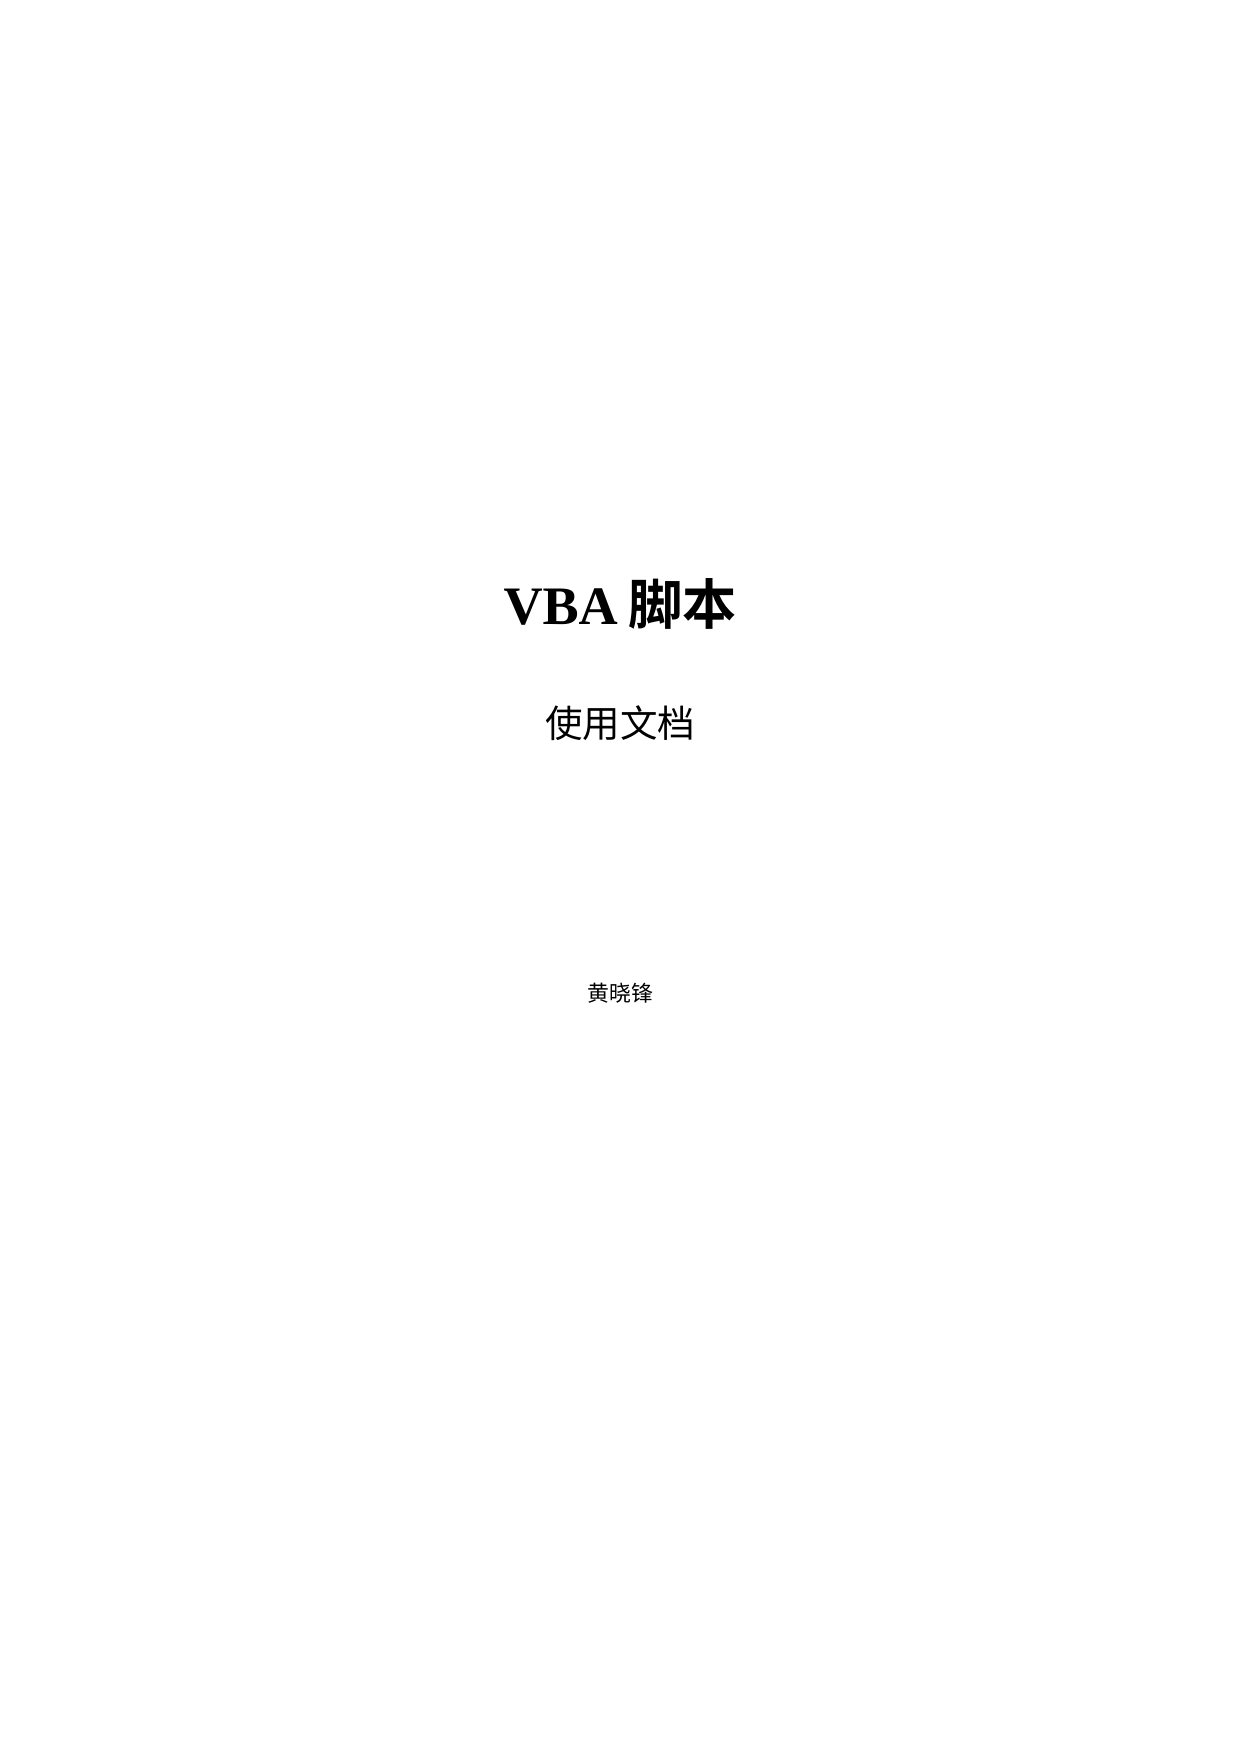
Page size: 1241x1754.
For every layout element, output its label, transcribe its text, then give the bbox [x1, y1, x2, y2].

text 使用文档 [187, 689, 1053, 754]
text 黄晓锋 [187, 976, 1053, 1008]
text VBA脚本 [187, 552, 1053, 649]
